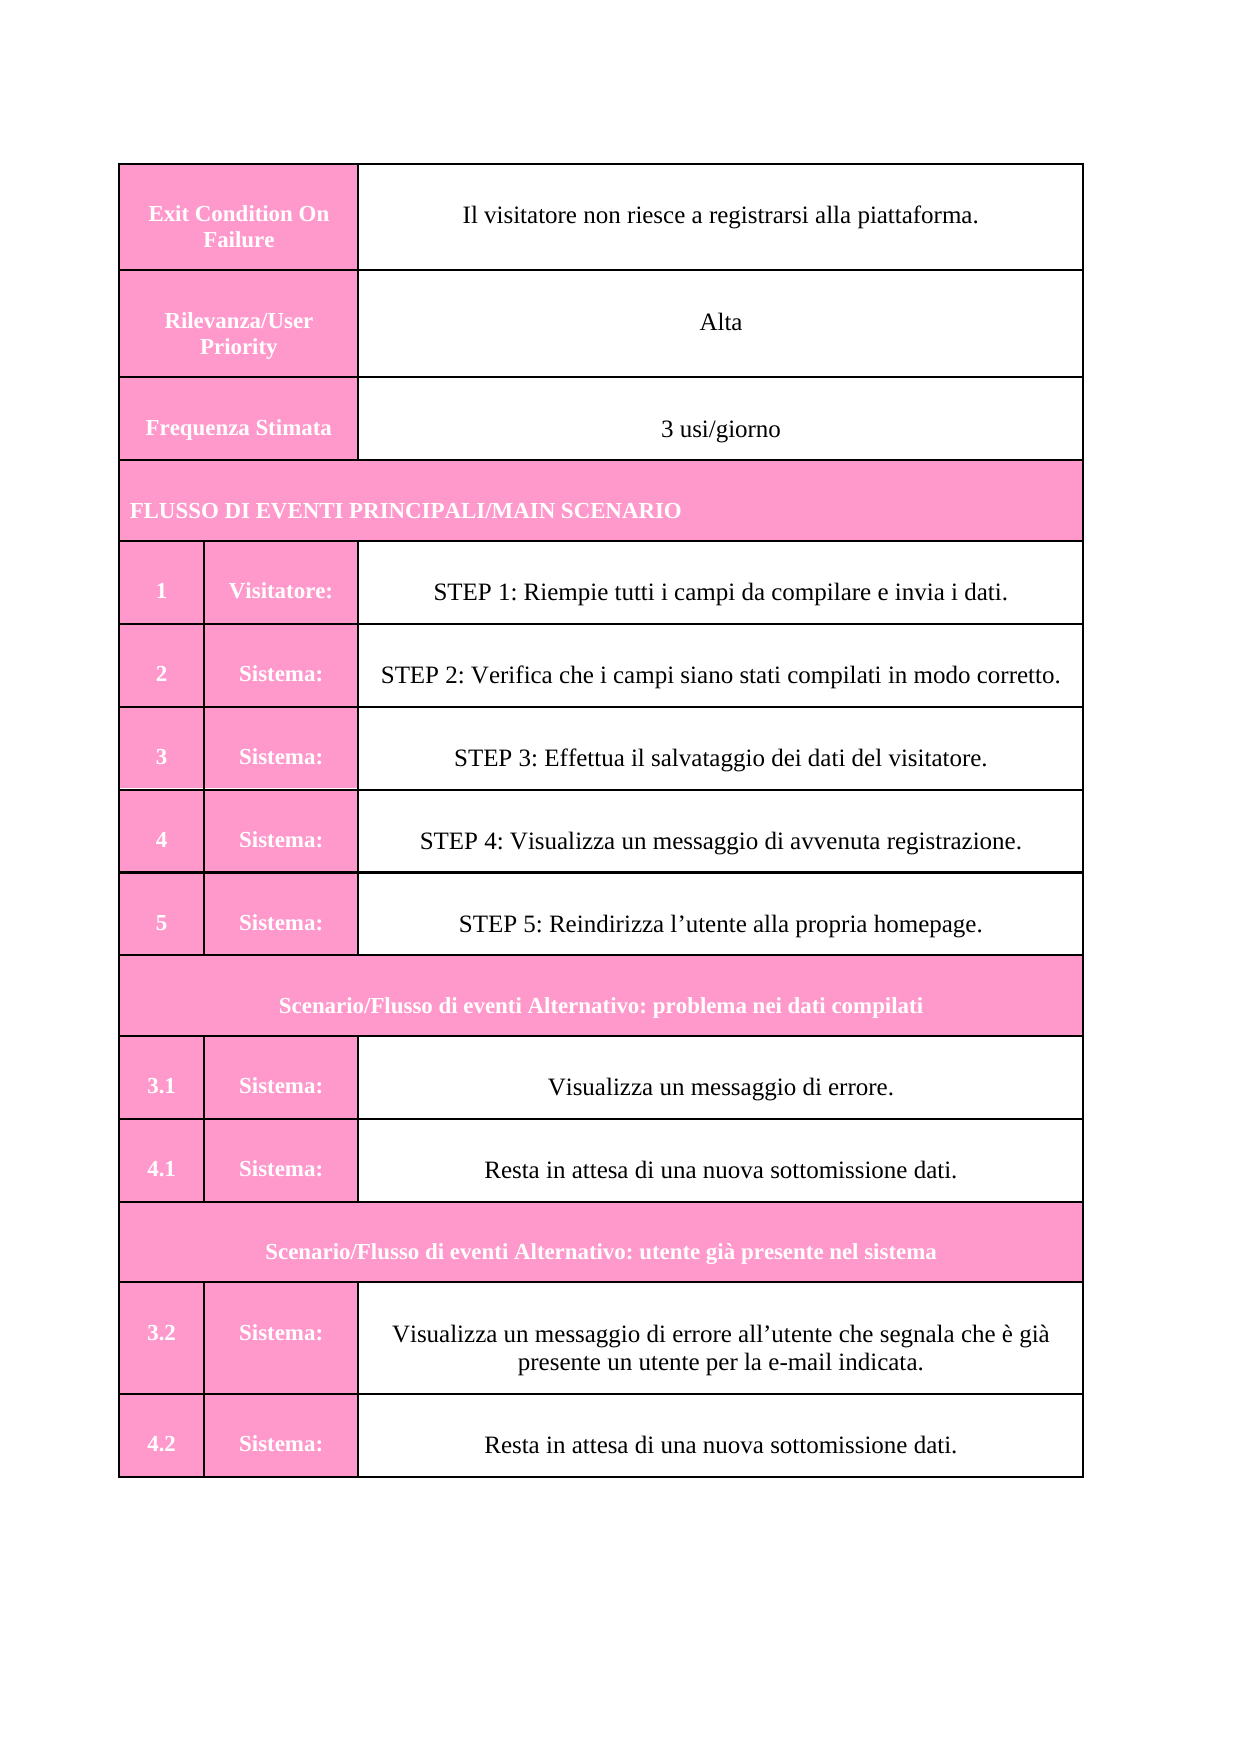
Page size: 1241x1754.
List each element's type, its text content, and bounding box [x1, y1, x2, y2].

table_cell STEP 4: Visualizza un messaggio di avvenuta registrazione. [359, 791, 1082, 871]
table_cell 4 [120, 791, 203, 871]
table_cell 3.1 [120, 1037, 203, 1118]
table_cell STEP 1: Riempie tutti i campi da compilare e invia i dati. [359, 542, 1082, 623]
table_cell 4.2 [120, 1395, 203, 1476]
table_cell 4.1 [120, 1120, 203, 1201]
table_cell Visualizza un messaggio di errore. [359, 1037, 1082, 1118]
table_cell Visitatore: [205, 542, 357, 623]
table_cell Sistema: [205, 708, 357, 788]
table_cell 3 [120, 708, 203, 788]
table_cell Scenario/Flusso di eventi Alternativo: problema nei dati compilati [120, 956, 1082, 1035]
table_cell Sistema: [205, 1120, 357, 1201]
table_cell Alta [359, 271, 1082, 376]
table_cell Frequenza Stimata [120, 378, 357, 459]
table_cell Sistema: [205, 625, 357, 706]
table_cell Sistema: [205, 874, 357, 954]
table_cell STEP 3: Effettua il salvataggio dei dati del visitatore. [359, 708, 1082, 788]
table_cell Scenario/Flusso di eventi Alternativo: utente già presente nel sistema [120, 1203, 1082, 1281]
table_cell 5 [120, 874, 203, 954]
table_cell Sistema: [205, 1395, 357, 1476]
table_cell Resta in attesa di una nuova sottomissione dati. [359, 1395, 1082, 1476]
table_cell STEP 2: Verifica che i campi siano stati compilati in modo corretto. [359, 625, 1082, 706]
table_cell Resta in attesa di una nuova sottomissione dati. [359, 1120, 1082, 1201]
table_cell STEP 5: Reindirizza l’utente alla propria homepage. [359, 874, 1082, 954]
table_cell Il visitatore non riesce a registrarsi alla piattaforma. [359, 165, 1082, 269]
table_cell 1 [120, 542, 203, 623]
table_cell 2 [120, 625, 203, 706]
table_cell Rilevanza/User Priority [120, 271, 357, 376]
table_cell Exit Condition On Failure [120, 165, 357, 269]
table_cell Sistema: [205, 1037, 357, 1118]
table_cell Sistema: [205, 791, 357, 871]
table_cell Sistema: [205, 1283, 357, 1393]
table_cell 3 usi/giorno [359, 378, 1082, 459]
table_cell Visualizza un messaggio di errore all’utente che segnala che è già presente un utente per la e-mail indicata. [359, 1283, 1082, 1393]
table_cell 3.2 [120, 1283, 203, 1393]
